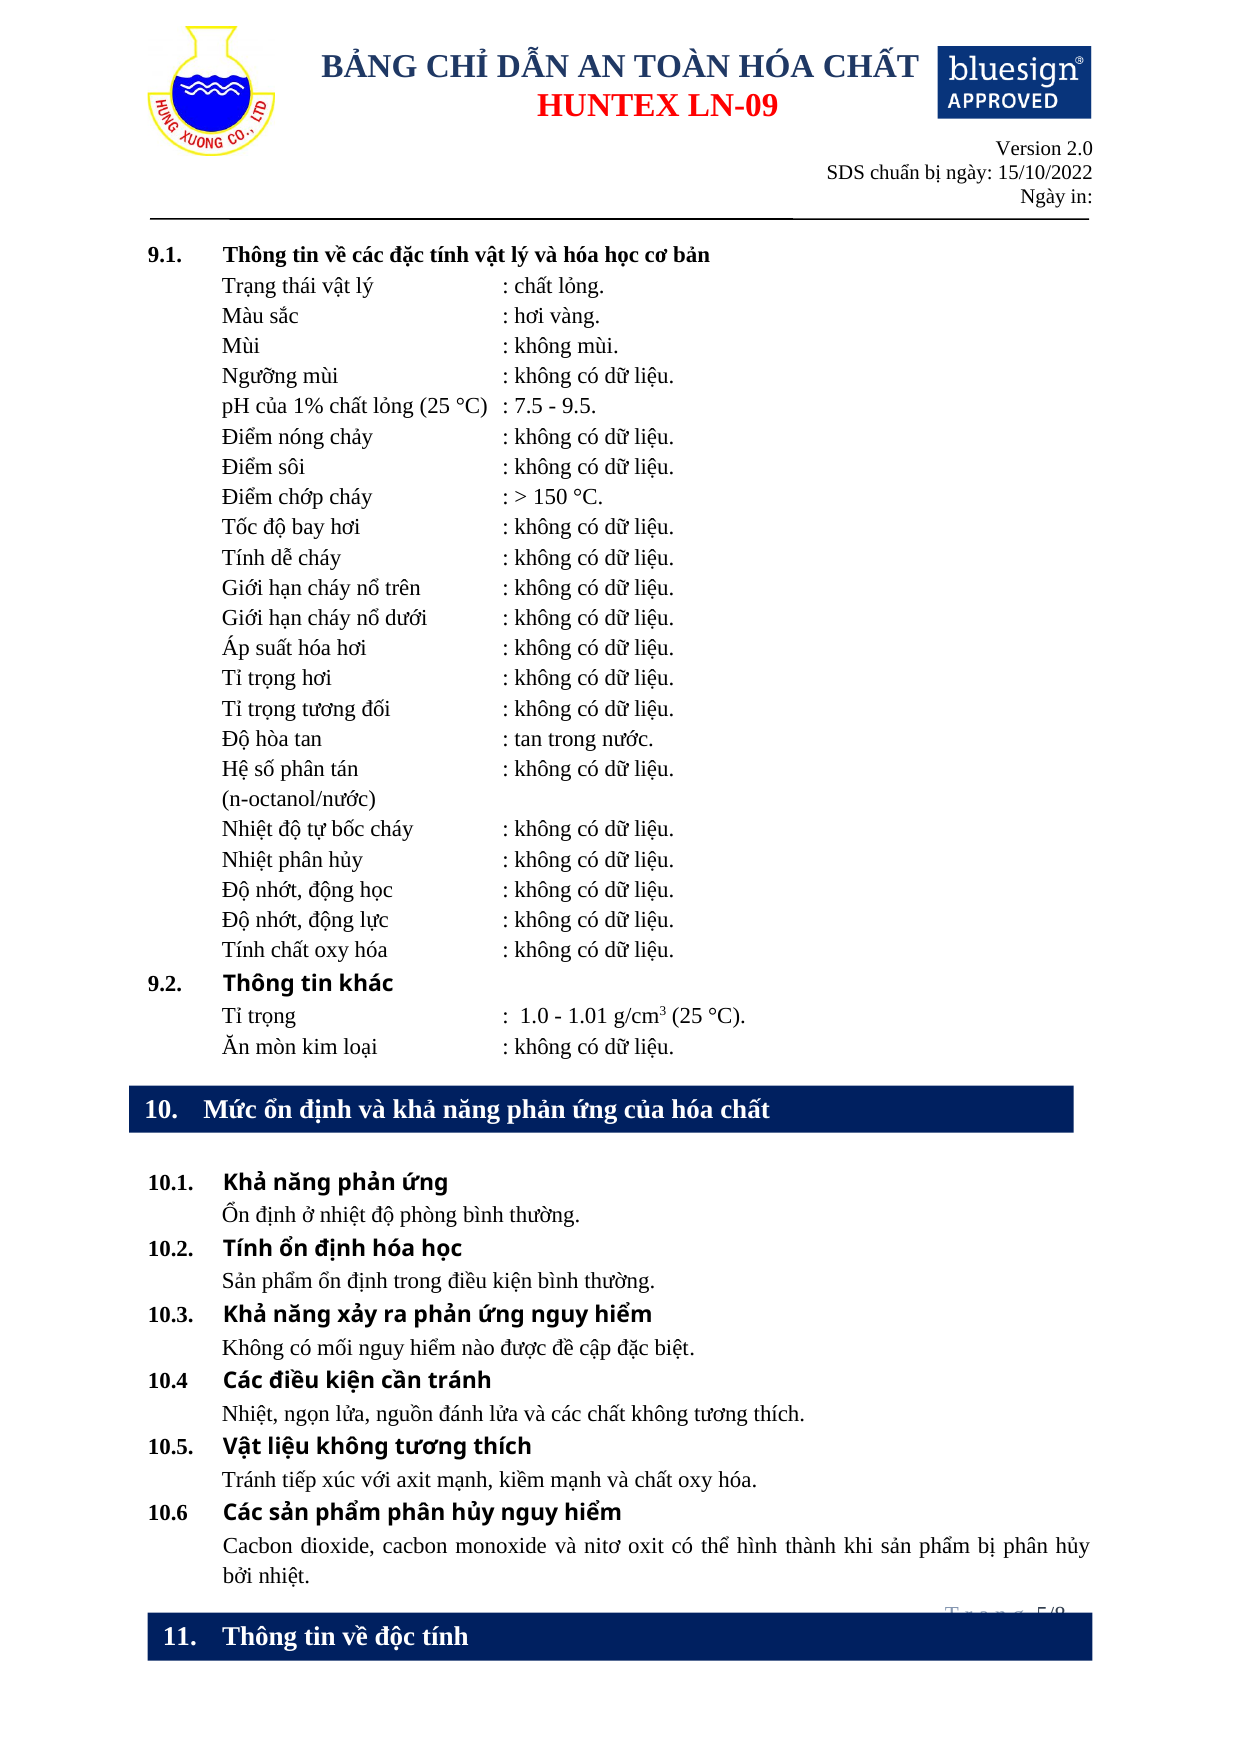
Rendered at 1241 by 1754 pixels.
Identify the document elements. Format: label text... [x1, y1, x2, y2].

text Không có mối nguy hiểm nào được đề cập đặc biệt. [222, 1334, 1092, 1360]
text 9.2. Thông tin khác [148, 967, 1092, 998]
text Trạng thái vật lý : chất lỏng. [148, 272, 1092, 298]
text Tính dễ cháy : không có dữ liệu. [148, 544, 1092, 570]
text Tỉ trọng tương đối : không có dữ liệu. [148, 695, 1092, 721]
text Hệ số phân tán : không có dữ liệu. [148, 755, 1092, 781]
picture [937, 46, 1092, 119]
picture [147, 26, 275, 156]
text (n-octanol/nước) [148, 785, 1092, 812]
text Mùi : không mùi. [148, 332, 1092, 358]
text Ổn định ở nhiệt độ phòng bình thường. [148, 1201, 1092, 1228]
text Cacbon dioxide, cacbon monoxide và nitơ oxit có thể hình thành khi sản phẩm bị phân hủy bởi nhiệt. [223, 1532, 1092, 1589]
text Ngưỡng mùi : không có dữ liệu. [148, 362, 1092, 389]
text Tốc độ bay hơi : không có dữ liệu. [148, 513, 1092, 540]
text Độ nhớt, động học : không có dữ liệu. [148, 876, 1092, 902]
text 9.1. Thông tin về các đặc tính vật lý và hóa học cơ bản [148, 242, 1092, 268]
text pH của 1% chất lỏng (25 °C) : 7.5 - 9.5. [148, 393, 1092, 419]
text Điểm chớp cháy : > 150 °C. [148, 483, 1092, 509]
text Giới hạn cháy nổ trên : không có dữ liệu. [148, 574, 1092, 600]
text Tỉ trọng : 1.0 - 1.01 g/cm3 (25 °C). [148, 1002, 1092, 1029]
text Giới hạn cháy nổ dưới : không có dữ liệu. [148, 604, 1092, 630]
text 10.5. Vật liệu không tương thích [148, 1430, 1092, 1461]
text Sản phẩm ổn định trong điều kiện bình thường. [148, 1267, 1092, 1294]
text Điểm sôi : không có dữ liệu. [148, 453, 1092, 479]
text 10.6 Các sản phẩm phân hủy nguy hiểm [148, 1496, 1092, 1527]
text Nhiệt phân hủy : không có dữ liệu. [148, 846, 1092, 872]
text Độ nhớt, động lực : không có dữ liệu. [148, 906, 1092, 932]
text Ăn mòn kim loại : không có dữ liệu. [148, 1033, 1092, 1059]
text Nhiệt độ tự bốc cháy : không có dữ liệu. [148, 816, 1092, 842]
text Nhiệt, ngọn lửa, nguồn đánh lửa và các chất không tương thích. [148, 1400, 1092, 1426]
text Tính chất oxy hóa : không có dữ liệu. [148, 936, 1092, 963]
text 10.4 Các điều kiện cần tránh [148, 1364, 1092, 1395]
text Màu sắc : hơi vàng. [148, 302, 1092, 328]
text Tỉ trọng hơi : không có dữ liệu. [148, 664, 1092, 691]
text 10.2. Tính ổn định hóa học [148, 1232, 1092, 1263]
text Tránh tiếp xúc với axit mạnh, kiềm mạnh và chất oxy hóa. [222, 1466, 1092, 1492]
text Điểm nóng chảy : không có dữ liệu. [148, 423, 1092, 449]
text 10.3. Khả năng xảy ra phản ứng nguy hiểm [148, 1298, 1092, 1329]
text 10.1. Khả năng phản ứng [148, 1165, 1092, 1197]
text Áp suất hóa hơi : không có dữ liệu. [148, 634, 1092, 661]
text Độ hòa tan : tan trong nước. [148, 725, 1092, 751]
